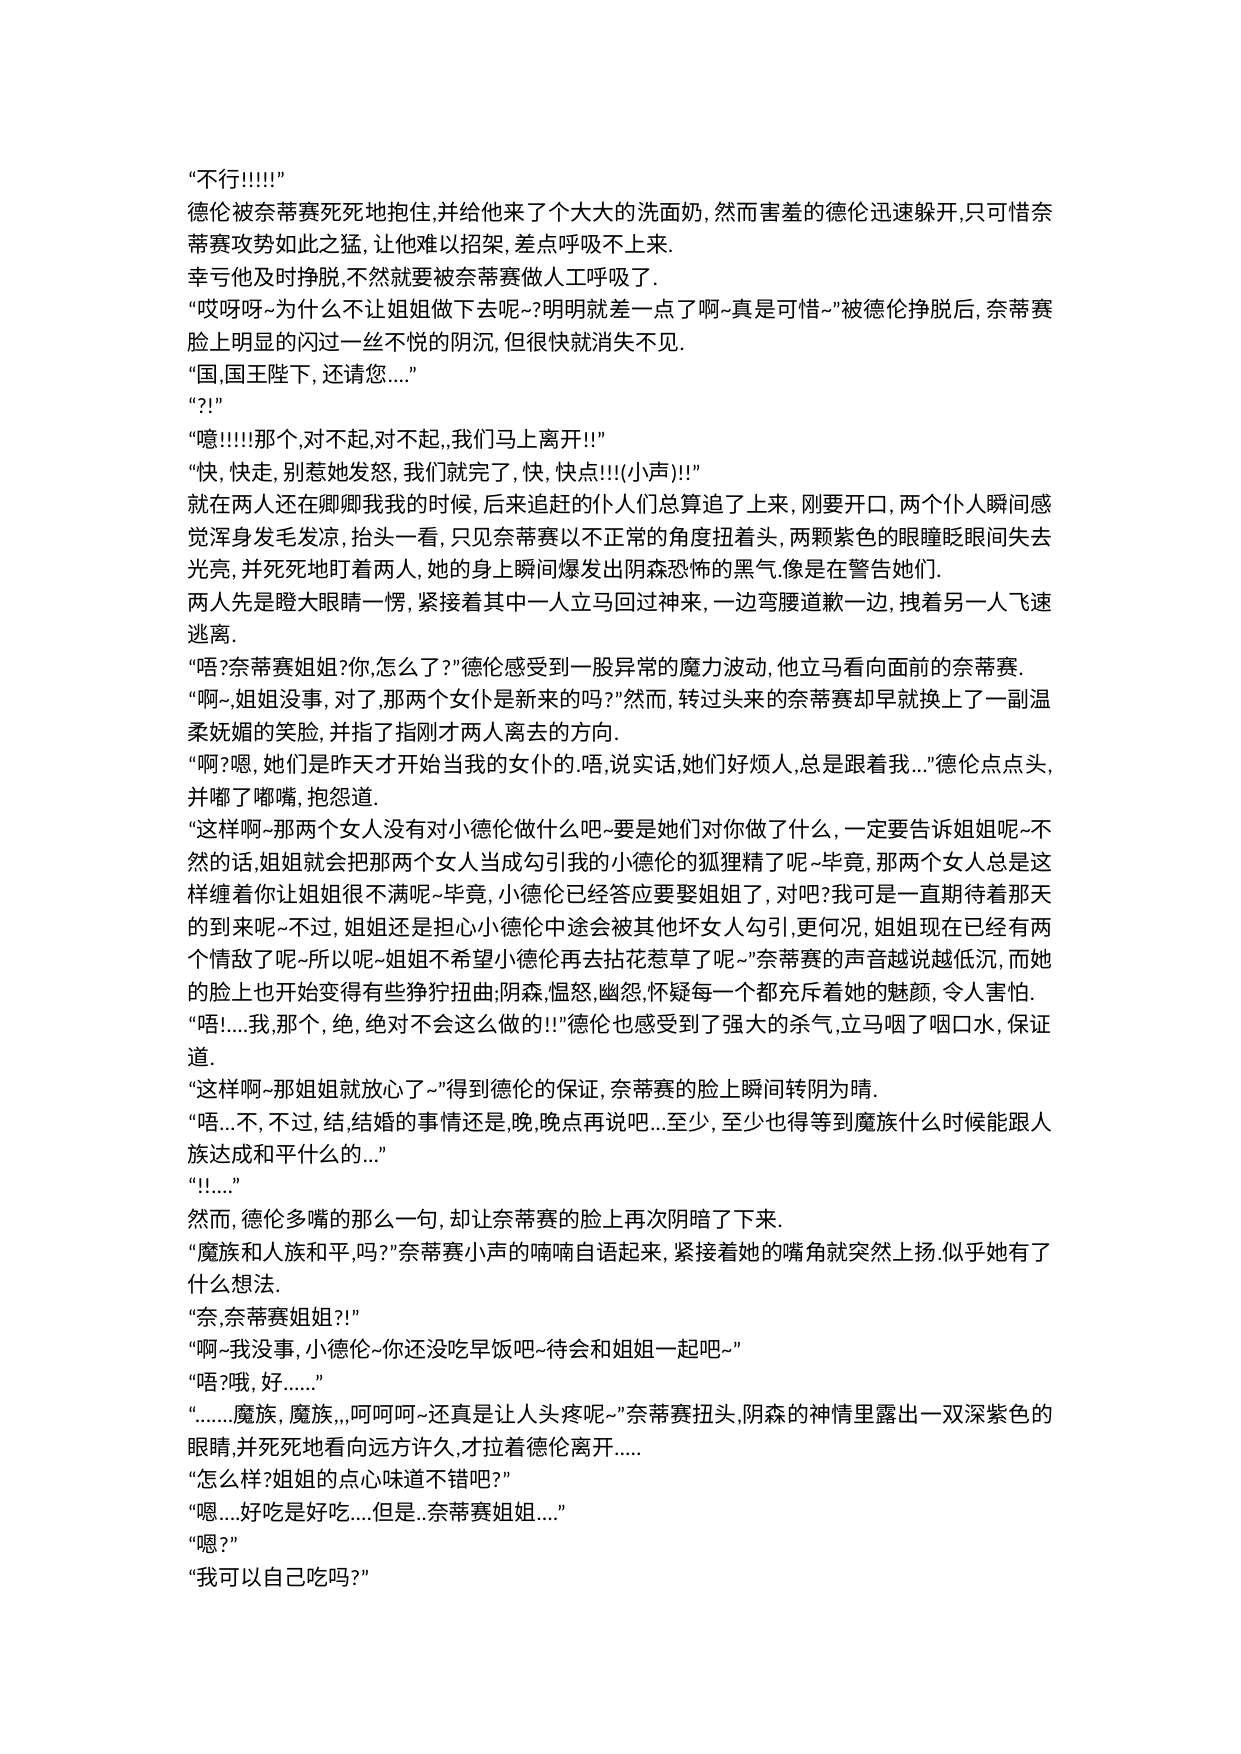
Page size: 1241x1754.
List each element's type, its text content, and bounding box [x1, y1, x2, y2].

text 德伦被奈蒂赛死死地抱住,并给他来了个大大的洗面奶, 然而害羞的德伦迅速躲开,只可惜奈蒂赛攻势如此之猛, 让他难以招架, 差点呼吸不上来. [187, 194, 1053, 259]
text 两人先是瞪大眼睛一愣, 紧接着其中一人立马回过神来, 一边弯腰道歉一边, 拽着另一人飞速逃离. [187, 584, 1053, 649]
text “.......魔族, 魔族,,,呵呵呵~还真是让人头疼呢~”奈蒂赛扭头,阴森的神情里露出一双深紫色的眼睛,并死死地看向远方许久,才拉着德伦离开..... [187, 1397, 1053, 1462]
text “国,国王陛下, 还请您....” [187, 357, 1053, 389]
text “这样啊~那两个女人没有对小德伦做什么吧~要是她们对你做了什么, 一定要告诉姐姐呢~不然的话,姐姐就会把那两个女人当成勾引我的小德伦的狐狸精了呢~毕竟, 那两个女人总是这样缠着你让姐姐很不满呢~毕竟, 小德伦已经答应要娶姐姐了, 对吧?我可是一直期待着那天的到来呢~不过, 姐姐还是担心小德伦中途会被其他坏女人勾引,更何况, 姐姐现在已经有两个情敌了呢~所以呢~姐姐不希望小德伦再去拈花惹草了呢~”奈蒂赛的声音越说越低沉, 而她的脸上也开始变得有些狰狞扭曲;阴森,愠怒,幽怨,怀疑每一个都充斥着她的魅颜, 令人害怕. [187, 812, 1053, 1007]
text “奈,奈蒂赛姐姐?!” [187, 1299, 1053, 1332]
text “唔!....我,那个, 绝, 绝对不会这么做的!!”德伦也感受到了强大的杀气,立马咽了咽口水, 保证道. [187, 1007, 1053, 1072]
text “唔?哦, 好......” [187, 1364, 1053, 1397]
text 幸亏他及时挣脱,不然就要被奈蒂赛做人工呼吸了. [187, 259, 1053, 292]
text “嗯?” [187, 1527, 1053, 1559]
text “?!” [187, 389, 1053, 422]
text “啊?嗯, 她们是昨天才开始当我的女仆的.唔,说实话,她们好烦人,总是跟着我...”德伦点点头,并嘟了嘟嘴, 抱怨道. [187, 747, 1053, 812]
text 然而, 德伦多嘴的那么一句, 却让奈蒂赛的脸上再次阴暗了下来. [187, 1202, 1053, 1234]
text “不行!!!!!” [187, 162, 1053, 194]
text “噫!!!!!那个,对不起,对不起,,我们马上离开!!” [187, 422, 1053, 454]
text 就在两人还在卿卿我我的时候, 后来追赶的仆人们总算追了上来, 刚要开口, 两个仆人瞬间感觉浑身发毛发凉, 抬头一看, 只见奈蒂赛以不正常的角度扭着头, 两颗紫色的眼瞳眨眼间失去光亮, 并死死地盯着两人, 她的身上瞬间爆发出阴森恐怖的黑气.像是在警告她们. [187, 487, 1053, 584]
text “啊~我没事, 小德伦~你还没吃早饭吧~待会和姐姐一起吧~” [187, 1332, 1053, 1364]
text “我可以自己吃吗?” [187, 1559, 1053, 1592]
text “魔族和人族和平,吗?”奈蒂赛小声的喃喃自语起来, 紧接着她的嘴角就突然上扬.似乎她有了什么想法. [187, 1234, 1053, 1299]
text “嗯....好吃是好吃....但是..奈蒂赛姐姐....” [187, 1494, 1053, 1527]
text “这样啊~那姐姐就放心了~”得到德伦的保证, 奈蒂赛的脸上瞬间转阴为晴. [187, 1072, 1053, 1104]
text “唔?奈蒂赛姐姐?你,怎么了?”德伦感受到一股异常的魔力波动, 他立马看向面前的奈蒂赛. [187, 649, 1053, 682]
text “快, 快走, 别惹她发怒, 我们就完了, 快, 快点!!!(小声)!!” [187, 454, 1053, 487]
text “怎么样?姐姐的点心味道不错吧?” [187, 1462, 1053, 1494]
text “哎呀呀~为什么不让姐姐做下去呢~?明明就差一点了啊~真是可惜~”被德伦挣脱后, 奈蒂赛脸上明显的闪过一丝不悦的阴沉, 但很快就消失不见. [187, 292, 1053, 357]
text “!!....” [187, 1169, 1053, 1202]
text “唔...不, 不过, 结,结婚的事情还是,晚,晚点再说吧...至少, 至少也得等到魔族什么时候能跟人族达成和平什么的...” [187, 1104, 1053, 1169]
text “啊~,姐姐没事, 对了,那两个女仆是新来的吗?”然而, 转过头来的奈蒂赛却早就换上了一副温柔妩媚的笑脸, 并指了指刚才两人离去的方向. [187, 682, 1053, 747]
